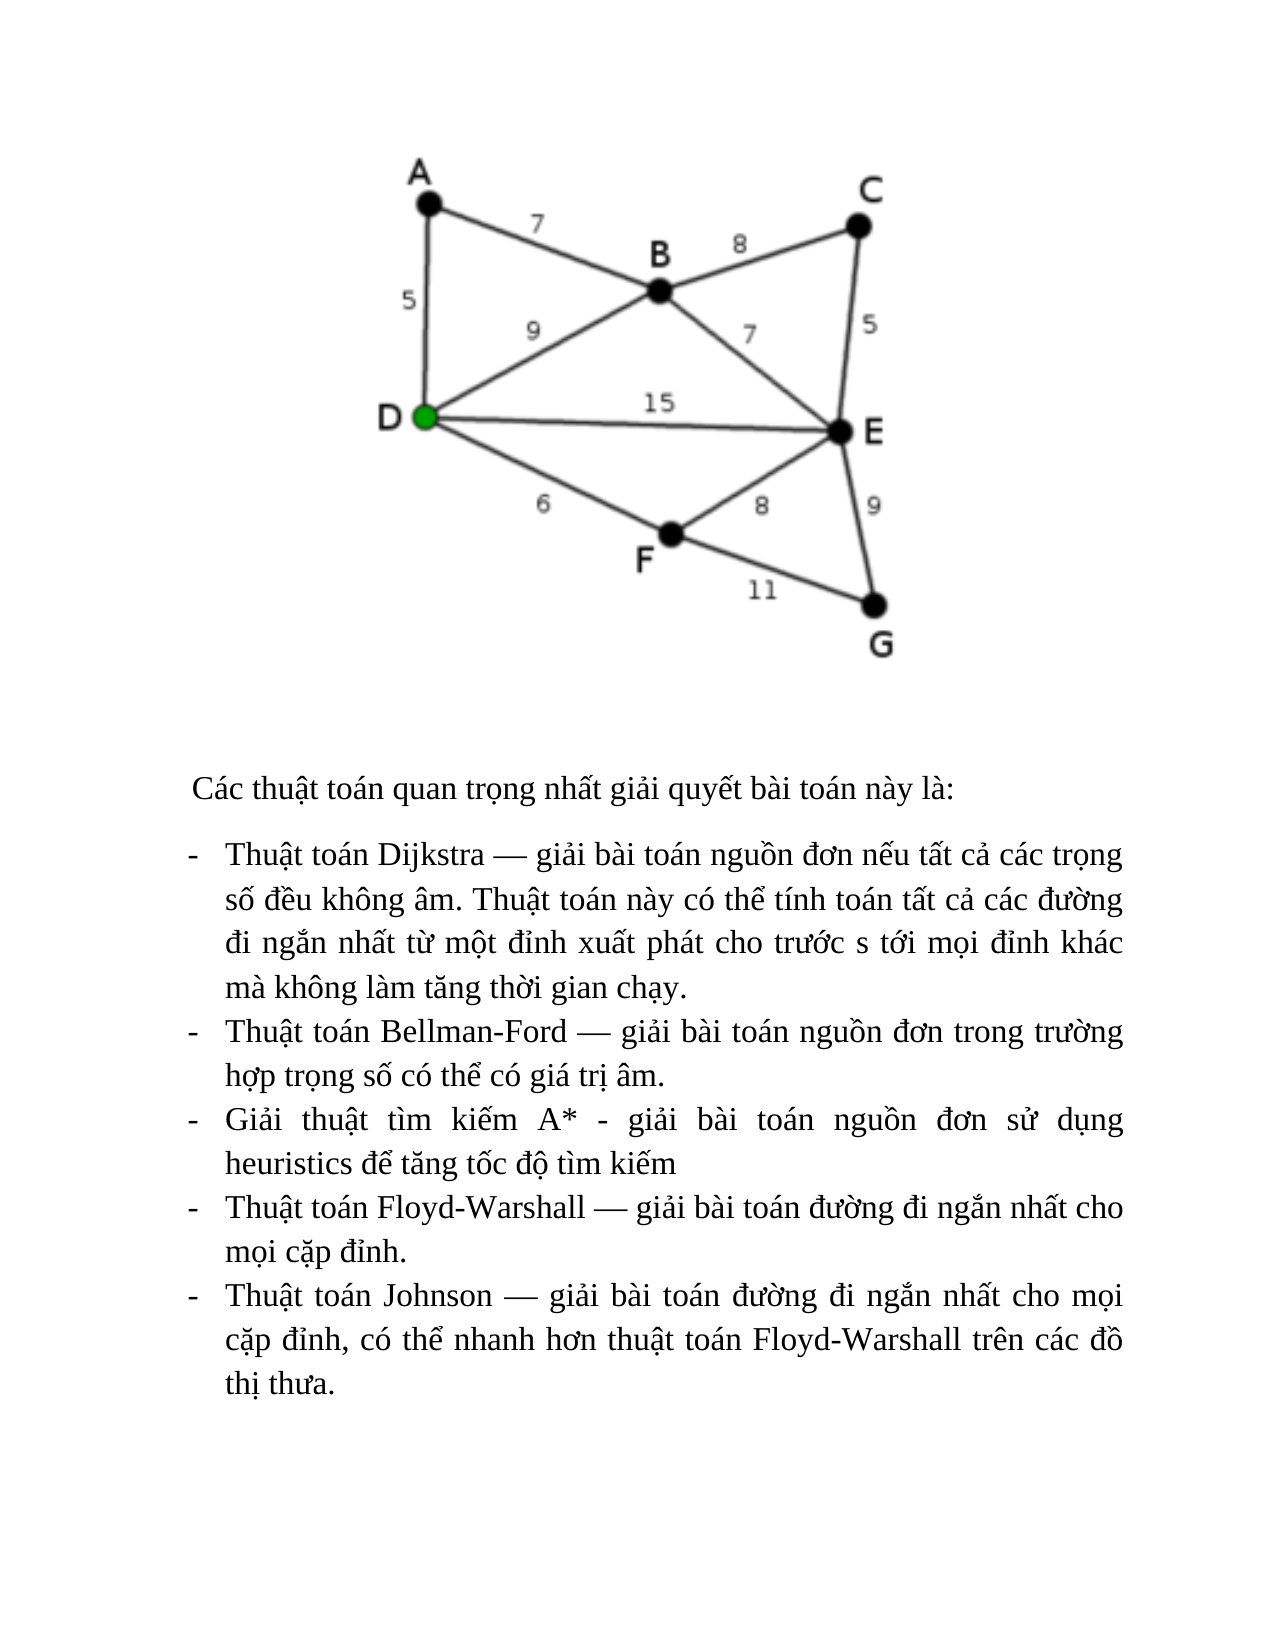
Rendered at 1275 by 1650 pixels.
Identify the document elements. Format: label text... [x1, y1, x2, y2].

list Thuật toán Dijkstra — giải bài toán nguồn đơn nếu tất cả các trọng số đều không âm. Thuật toán này có thể tính toán tất cả các đường đi ngắn nhất từ một đỉnh xuất phát cho trước s tới mọi đỉnh khác mà không làm tăng thời gian chạy. [187, 835, 1125, 1005]
list Giải thuật tìm kiếm A* - giải bài toán nguồn đơn sử dụng heuristics để tăng tốc độ tìm kiếm [187, 1099, 1125, 1181]
list Thuật toán Bellman-Ford — giải bài toán nguồn đơn trong trường hợp trọng số có thể có giá trị âm. [187, 1011, 1125, 1093]
list Thuật toán Johnson — giải bài toán đường đi ngắn nhất cho mọi cặp đỉnh, có thể nhanh hơn thuật toán Floyd-Warshall trên các đồ thị thưa. [187, 1275, 1125, 1402]
list Thuật toán Floyd-Warshall — giải bài toán đường đi ngắn nhất cho mọi cặp đỉnh. [187, 1187, 1125, 1269]
picture [370, 150, 905, 668]
text Các thuật toán quan trọng nhất giải quyết bài toán này là: [150, 768, 1125, 807]
